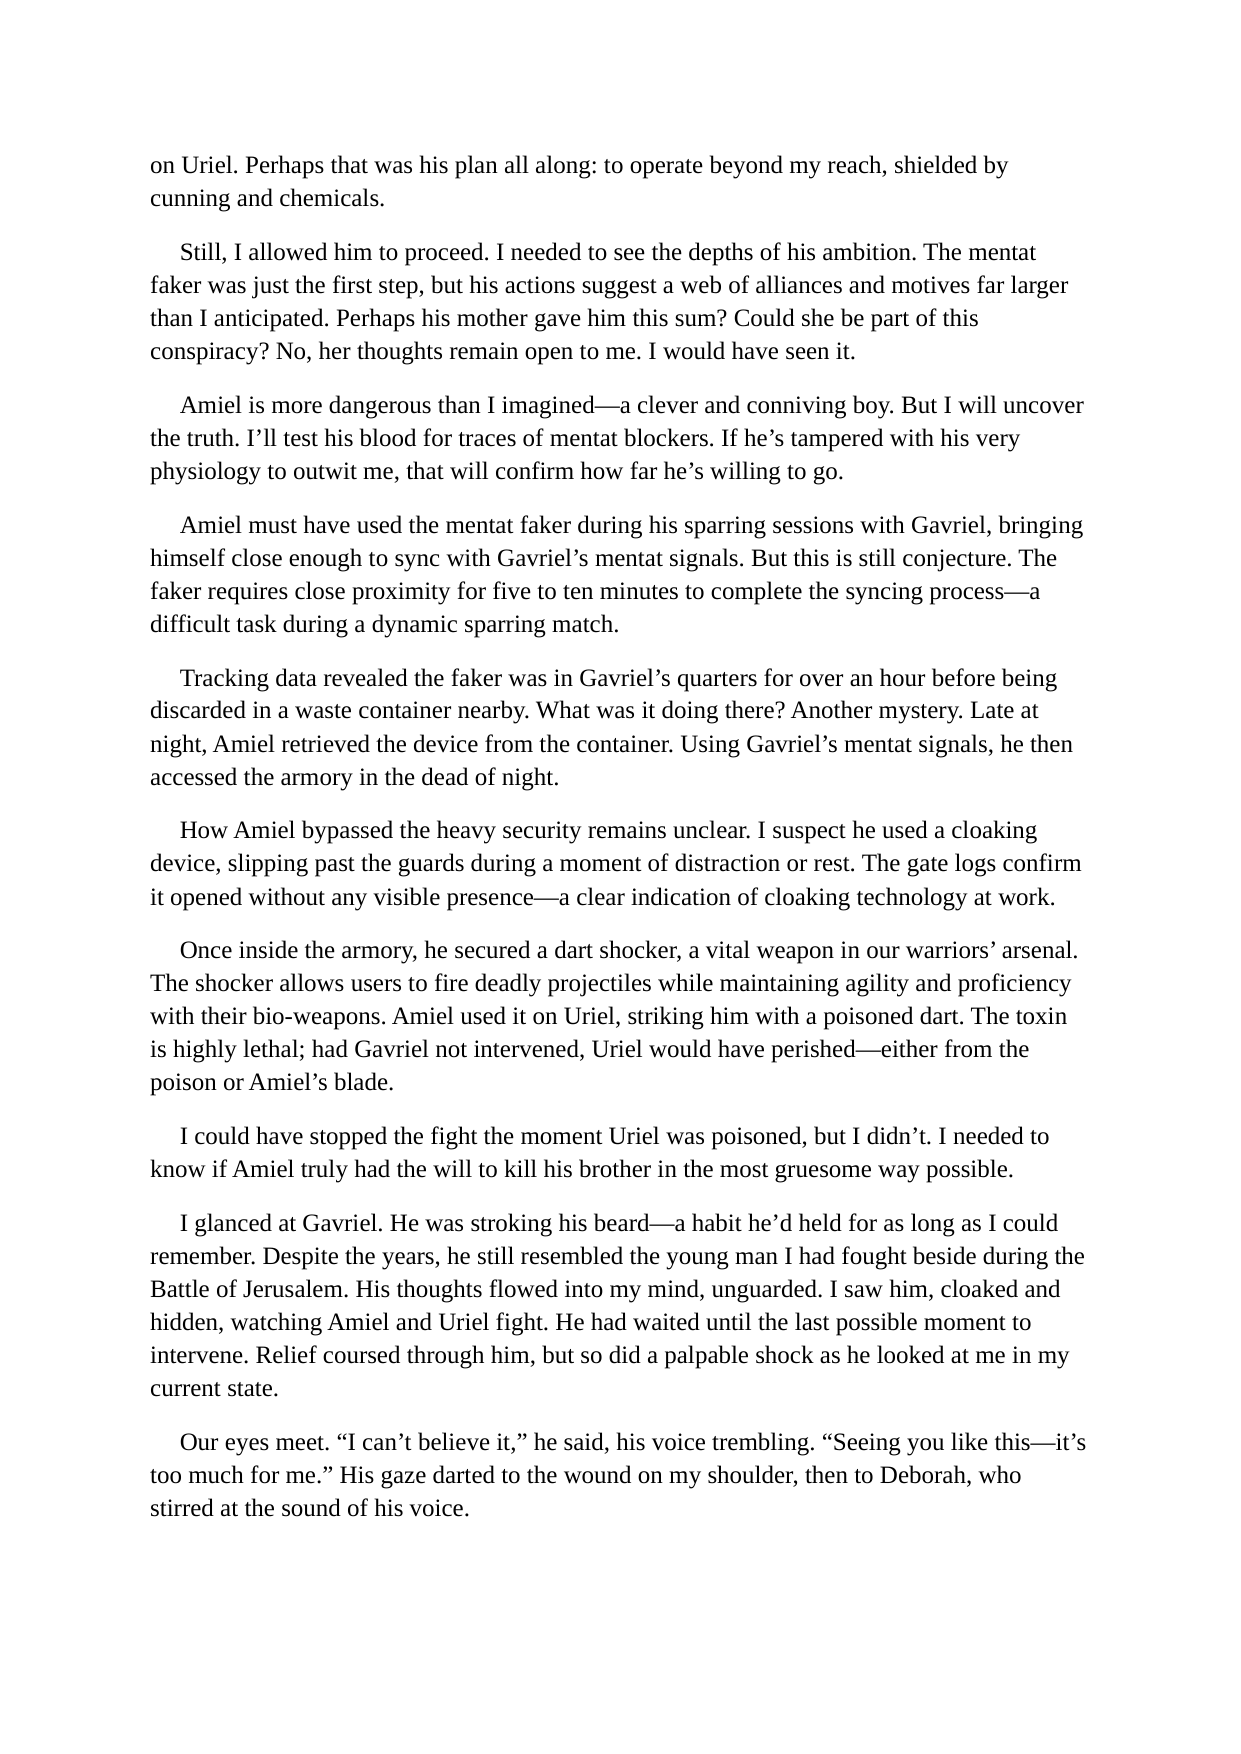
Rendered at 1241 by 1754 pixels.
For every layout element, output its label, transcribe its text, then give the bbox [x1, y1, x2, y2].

text Amiel is more dangerous than I imagined—a clever and conniving boy. But I will uncover the truth. I’ll test his blood for traces of mentat blockers. If he’s tampered with his very physiology to outwit me, that will confirm how far he’s willing to go. [150, 390, 1090, 484]
text I glanced at Gavriel. He was stroking his beard—a habit he’d held for as long as I could remember. Despite the years, he still resembled the young man I had fought beside during the Battle of Jerusalem. His thoughts flowed into my mind, unguarded. I saw him, cloaked and hidden, watching Amiel and Uriel fight. He had waited until the last possible moment to intervene. Relief coursed through him, but so did a palpable shock as he looked at me in my current state. [150, 1208, 1090, 1402]
text I could have stopped the fight the moment Uriel was poisoned, but I didn’t. I needed to know if Amiel truly had the will to kill his brother in the most gruesome way possible. [150, 1121, 1090, 1183]
text Amiel must have used the mentat faker during his sparring sessions with Gavriel, bringing himself close enough to sync with Gavriel’s mentat signals. But this is still conjecture. The faker requires close proximity for five to ten minutes to complete the syncing process—a difficult task during a dynamic sparring match. [150, 510, 1090, 637]
text Once inside the armory, he secured a dart shocker, a vital weapon in our warriors’ arsenal. The shocker allows users to fire deadly projectiles while maintaining agility and proficiency with their bio-weapons. Amiel used it on Uriel, striking him with a poisoned dart. The toxin is highly lethal; had Gavriel not intervened, Uriel would have perished—either from the poison or Amiel’s blade. [150, 935, 1090, 1096]
text Our eyes meet. “I can’t believe it,” he said, his voice trembling. “Seeing you like this—it’s too much for me.” His gaze darted to the wound on my shoulder, then to Deborah, who stirred at the sound of his voice. [150, 1427, 1090, 1522]
text Still, I allowed him to proceed. I needed to see the depths of his ambition. The mentat faker was just the first step, but his actions suggest a web of alliances and motives far larger than I anticipated. Perhaps his mother gave him this sum? Could she be part of this conspiracy? No, her thoughts remain open to me. I would have seen it. [150, 237, 1090, 365]
text Tracking data revealed the faker was in Gavriel’s quarters for over an hour before being discarded in a waste container nearby. What was it doing there? Another mystery. Late at night, Amiel retrieved the device from the container. Using Gavriel’s mentat signals, he then accessed the armory in the dead of night. [150, 663, 1090, 790]
text How Amiel bypassed the heavy security remains unclear. I suspect he used a cloaking device, slipping past the guards during a moment of distraction or rest. The gate logs confirm it opened without any visible presence—a clear indication of cloaking technology at work. [150, 816, 1090, 910]
